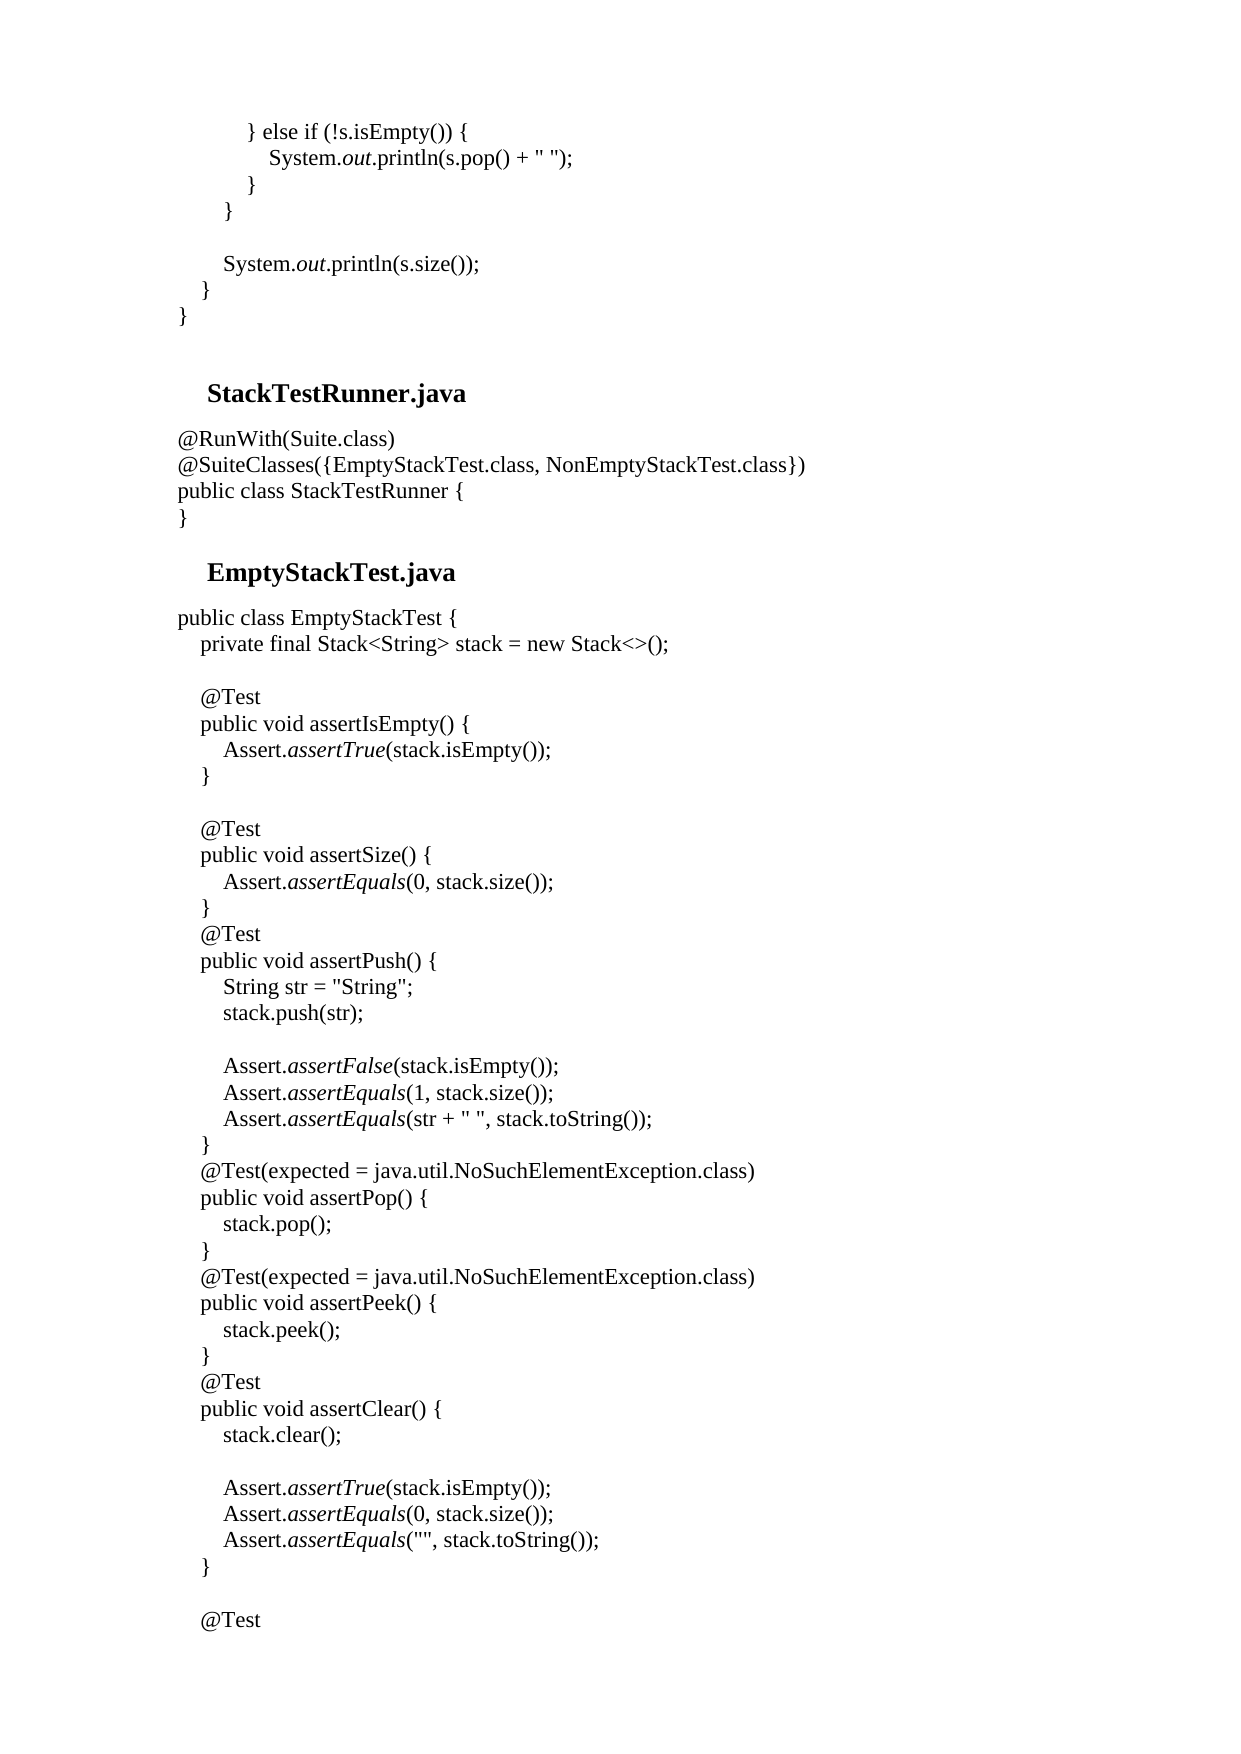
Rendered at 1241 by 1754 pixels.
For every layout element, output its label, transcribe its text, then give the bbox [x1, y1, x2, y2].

text EmptyStackTest.java [177, 556, 1152, 587]
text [177, 604, 1152, 1632]
text @RunWith(Suite.class) @SuiteClasses({EmptyStackTest.class, NonEmptyStackTest.class}) public class StackTestRunner { } [177, 424, 1152, 530]
text StackTestRunner.java [177, 377, 1152, 408]
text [177, 118, 1152, 329]
